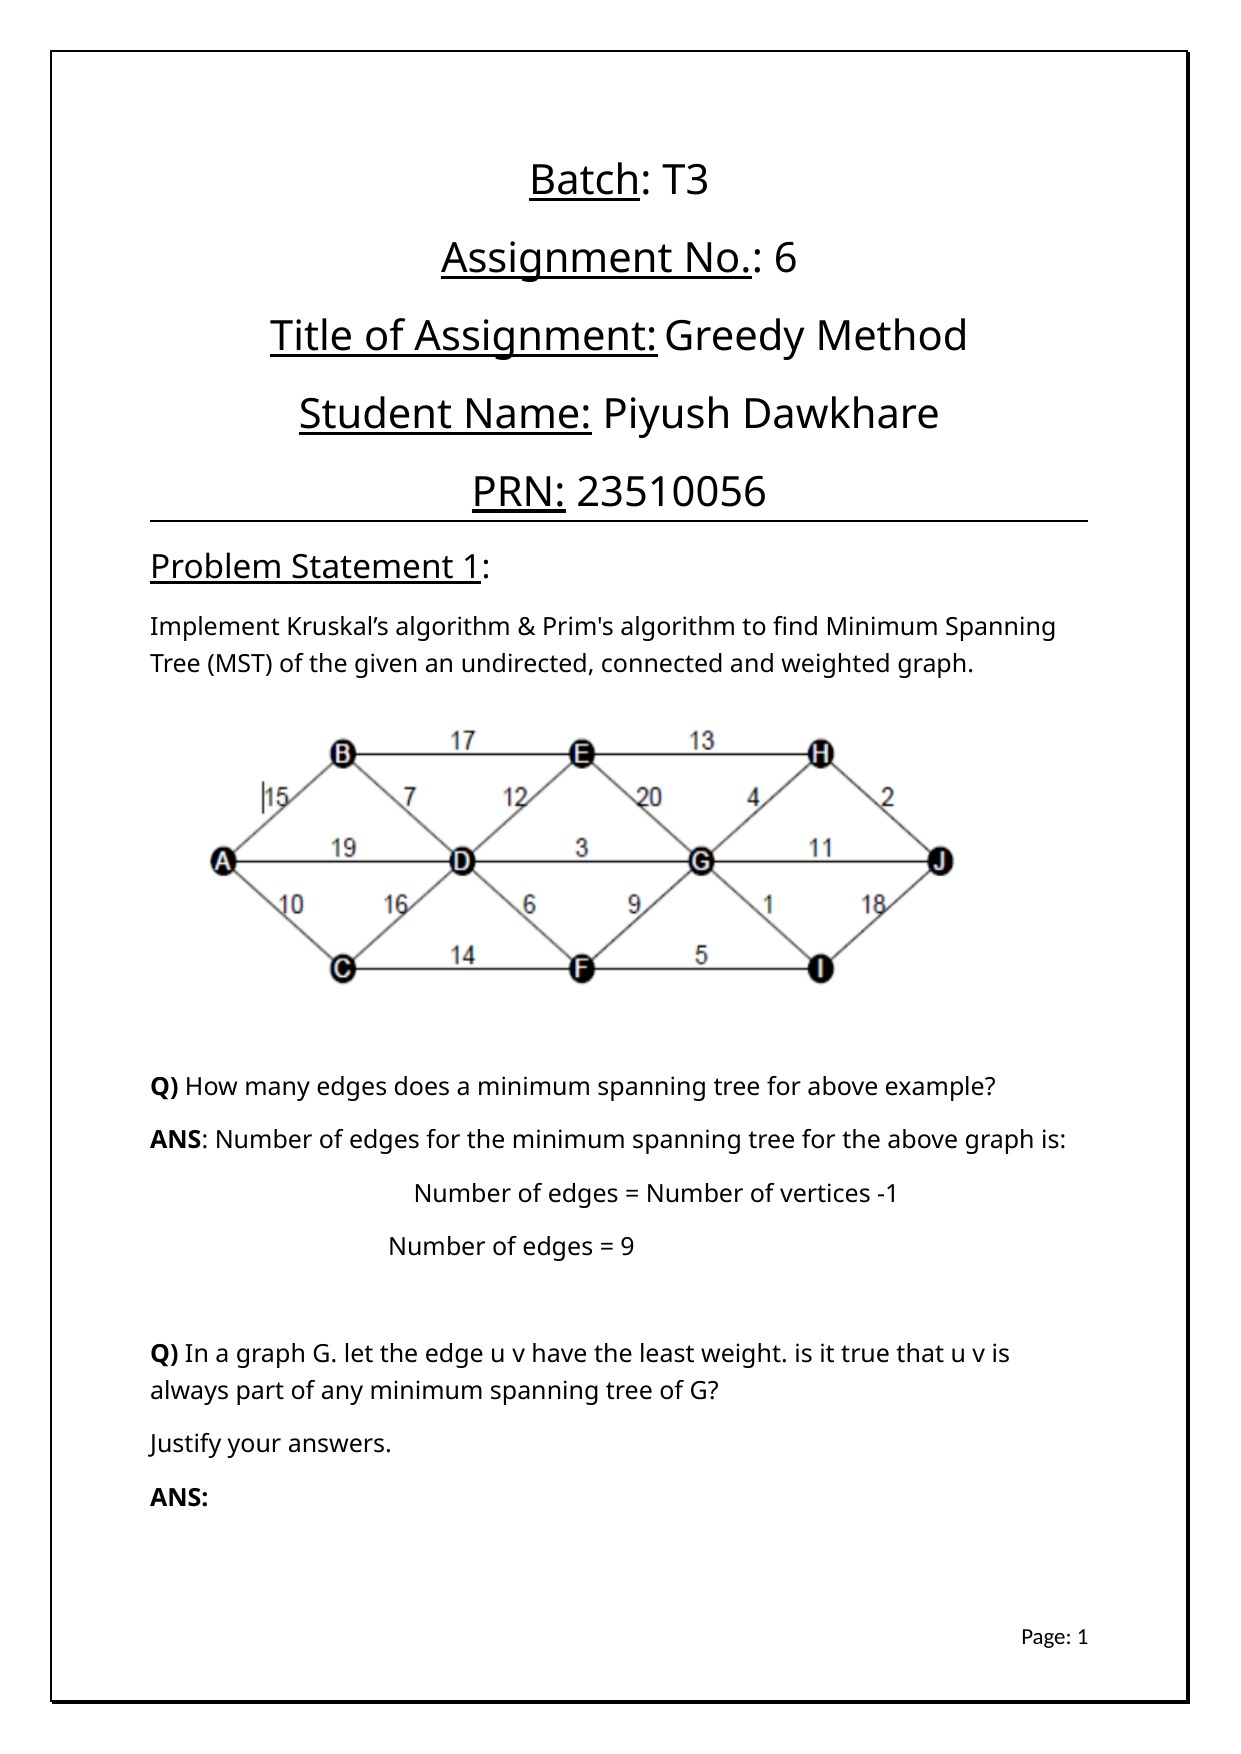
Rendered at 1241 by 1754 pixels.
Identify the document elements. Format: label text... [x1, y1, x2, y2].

text PRN: 23510056 [150, 462, 1088, 520]
text Implement Kruskal’s algorithm & Prim's algorithm to find Minimum Spanning Tree (MST) of the given an undirected, connected and weighted graph. [150, 609, 1088, 680]
text Justify your answers. [150, 1426, 1088, 1460]
text Problem Statement 1: [150, 543, 1088, 589]
text Number of edges = Number of vertices -1 [150, 1175, 1088, 1209]
text Batch: T3 [150, 150, 1088, 207]
text Q) In a graph G. let the edge u v have the least weight. is it true that u v is always part of any minimum spanning tree of G? [150, 1336, 1088, 1407]
picture [150, 699, 989, 997]
text Number of edges = 9 [375, 1229, 1088, 1263]
text Student Name: Piyush Dawkhare [150, 384, 1088, 441]
text Q) How many edges does a minimum spanning tree for above example? [150, 1068, 1088, 1103]
text Assignment No.: 6 [150, 228, 1088, 285]
text ANS: Number of edges for the minimum spanning tree for the above graph is: [150, 1122, 1088, 1156]
text Title of Assignment: Greedy Method [150, 306, 1088, 363]
text ANS: [150, 1479, 1088, 1513]
